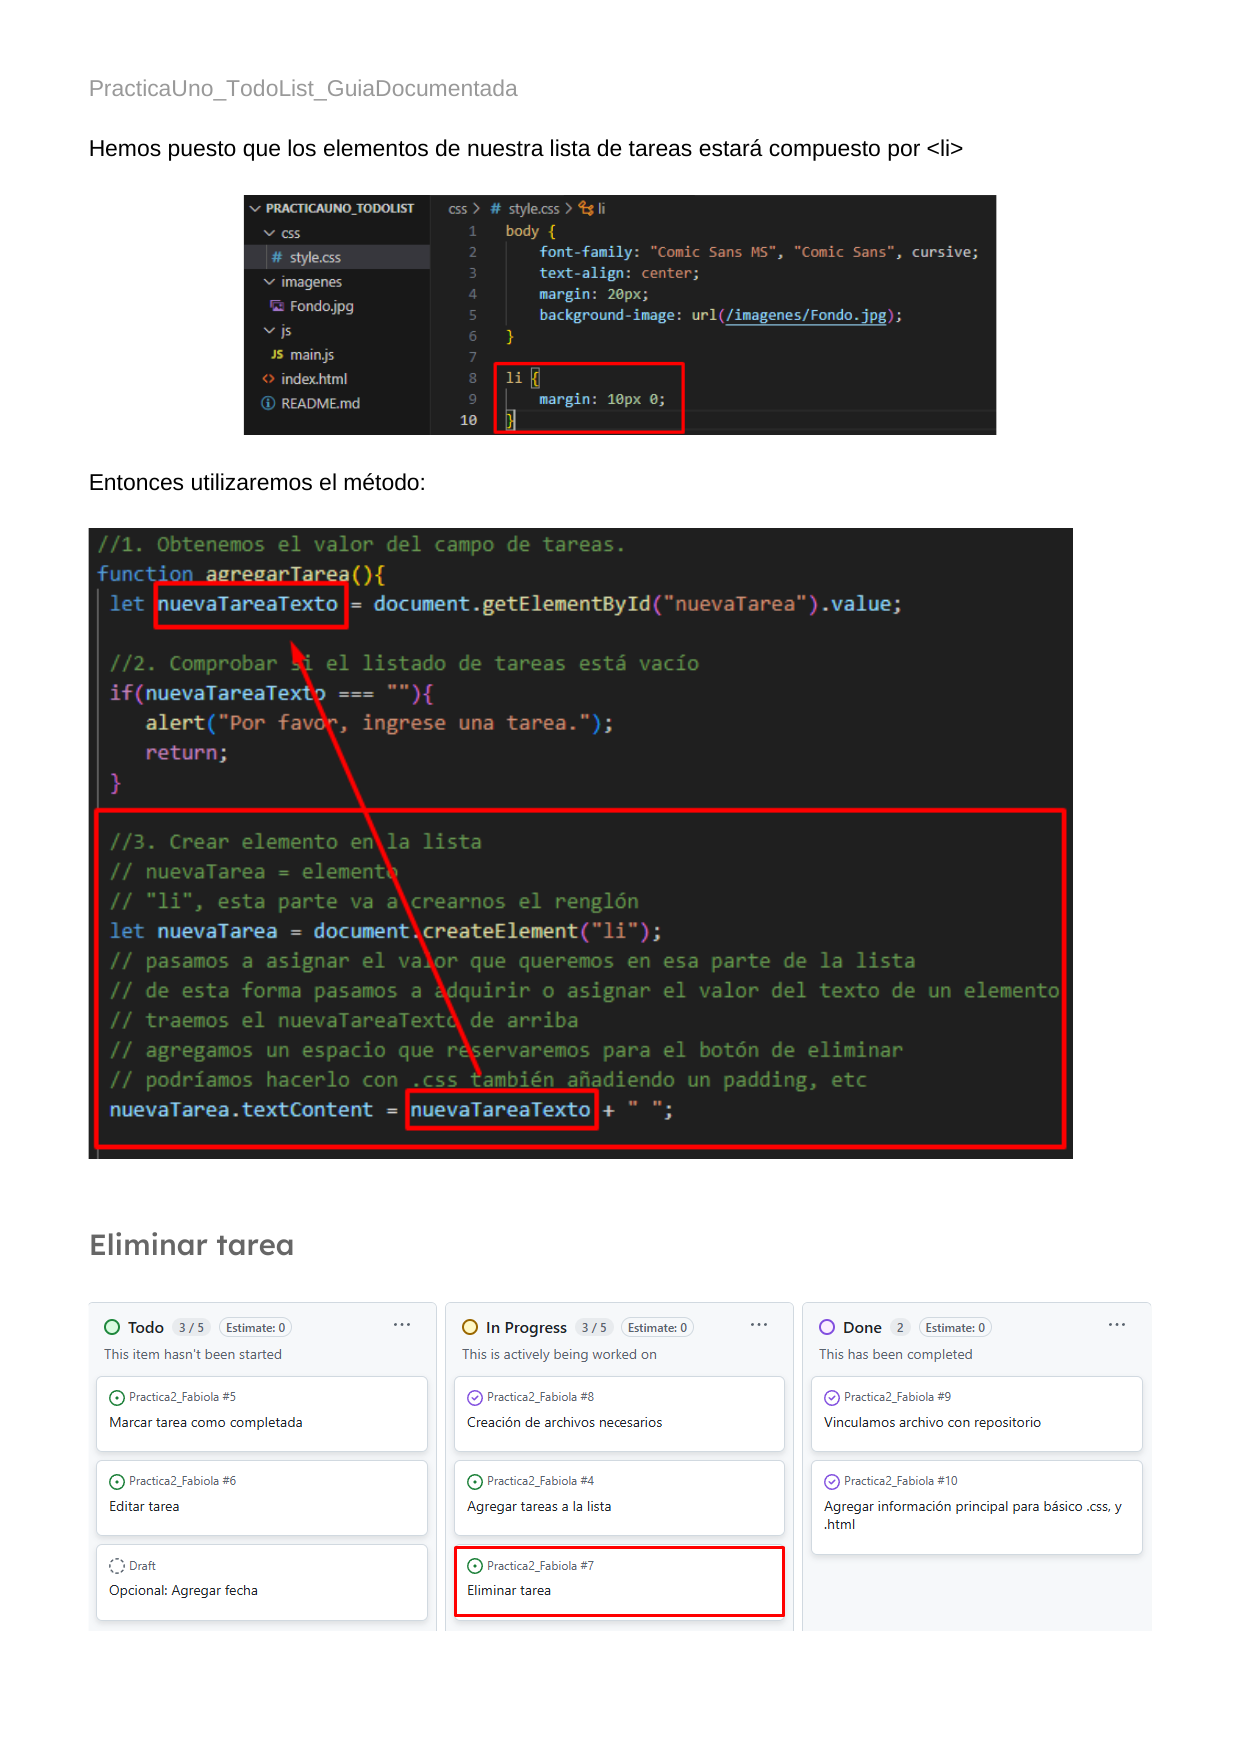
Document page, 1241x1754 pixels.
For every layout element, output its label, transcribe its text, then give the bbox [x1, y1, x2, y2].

text Entonces utilizaremos el método: [88, 468, 1152, 495]
picture [88, 1301, 1152, 1631]
subtitle Eliminar tarea [88, 1226, 1152, 1262]
picture [88, 528, 1073, 1159]
picture [243, 195, 997, 435]
text Hemos puesto que los elementos de nuestra lista de tareas estará compuesto por <li> [88, 135, 1152, 162]
